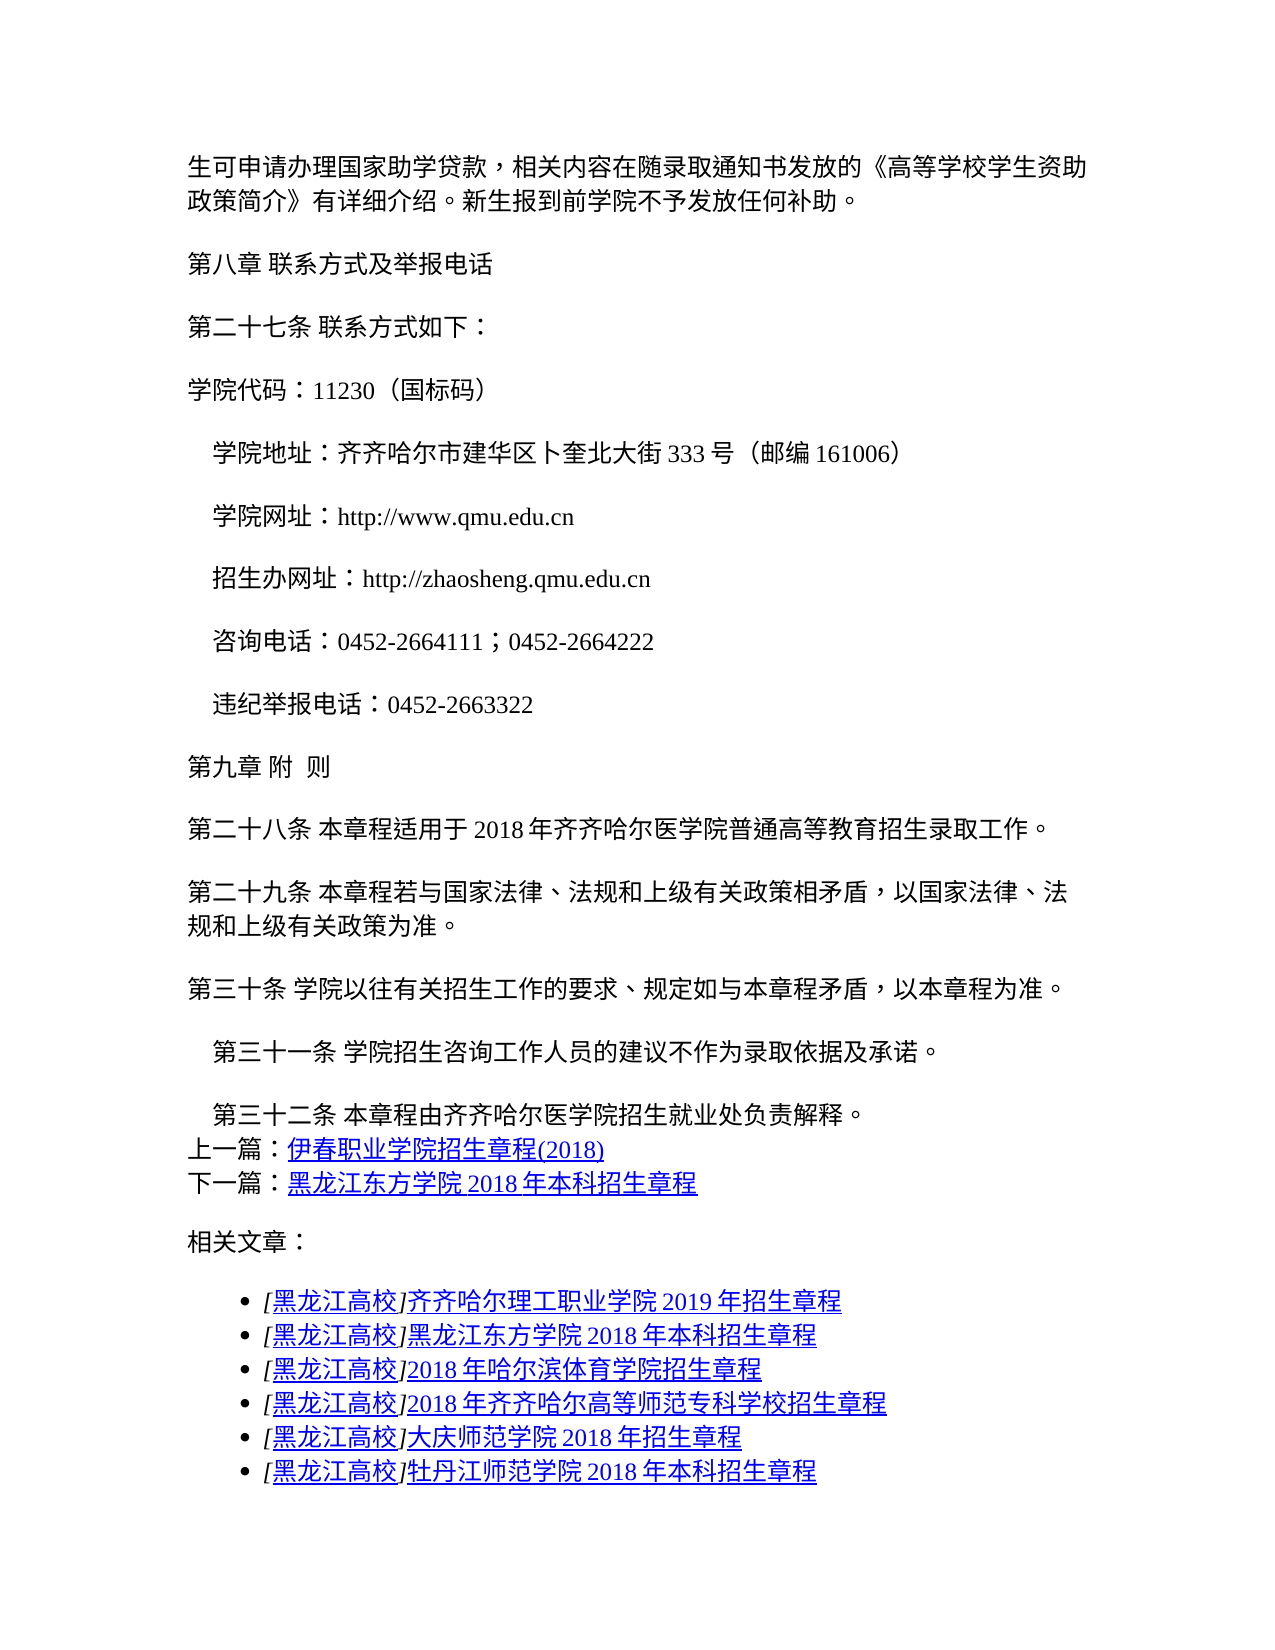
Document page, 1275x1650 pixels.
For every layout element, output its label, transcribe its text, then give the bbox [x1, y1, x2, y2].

text 招生办网址：http://zhaosheng.qmu.edu.cn [187, 561, 1087, 595]
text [187, 150, 1087, 218]
text 第九章 附 则 [187, 749, 1087, 783]
text 学院地址：齐齐哈尔市建华区卜奎北大街333号（邮编161006） [187, 435, 1087, 469]
text 第二十七条 联系方式如下： [187, 310, 1087, 344]
text 第八章 联系方式及举报电话 [187, 247, 1087, 281]
text 咨询电话：0452-2664111；0452-2664222 [187, 624, 1087, 658]
text 学院网址：http://www.qmu.edu.cn [187, 498, 1087, 532]
text 第二十八条 本章程适用于2018年齐齐哈尔医学院普通高等教育招生录取工作。 [187, 812, 1087, 846]
list [黑龙江高校]牡丹江师范学院2018年本科招生章程 [241, 1454, 1087, 1488]
text 相关文章： [187, 1225, 1087, 1259]
list [黑龙江高校]2018年哈尔滨体育学院招生章程 [241, 1352, 1087, 1386]
list [黑龙江高校]黑龙江东方学院2018年本科招生章程 [241, 1318, 1087, 1352]
list [黑龙江高校]齐齐哈尔理工职业学院2019年招生章程 [241, 1284, 1087, 1318]
text 上一篇：伊春职业学院招生章程(2018) 下一篇：黑龙江东方学院2018年本科招生章程 [187, 1132, 1087, 1200]
text 第三十条 学院以往有关招生工作的要求、规定如与本章程矛盾，以本章程为准。 [187, 972, 1087, 1006]
text 违纪举报电话：0452-2663322 [187, 687, 1087, 721]
list [黑龙江高校]大庆师范学院2018年招生章程 [241, 1420, 1087, 1454]
list [黑龙江高校]2018年齐齐哈尔高等师范专科学校招生章程 [241, 1386, 1087, 1420]
text 学院代码：11230（国标码） [187, 372, 1087, 407]
text 第二十九条 本章程若与国家法律、法规和上级有关政策相矛盾，以国家法律、法规和上级有关政策为准。 [187, 875, 1087, 943]
text 第三十一条 学院招生咨询工作人员的建议不作为录取依据及承诺。 [187, 1035, 1087, 1069]
text 第三十二条 本章程由齐齐哈尔医学院招生就业处负责解释。 [187, 1097, 1087, 1132]
